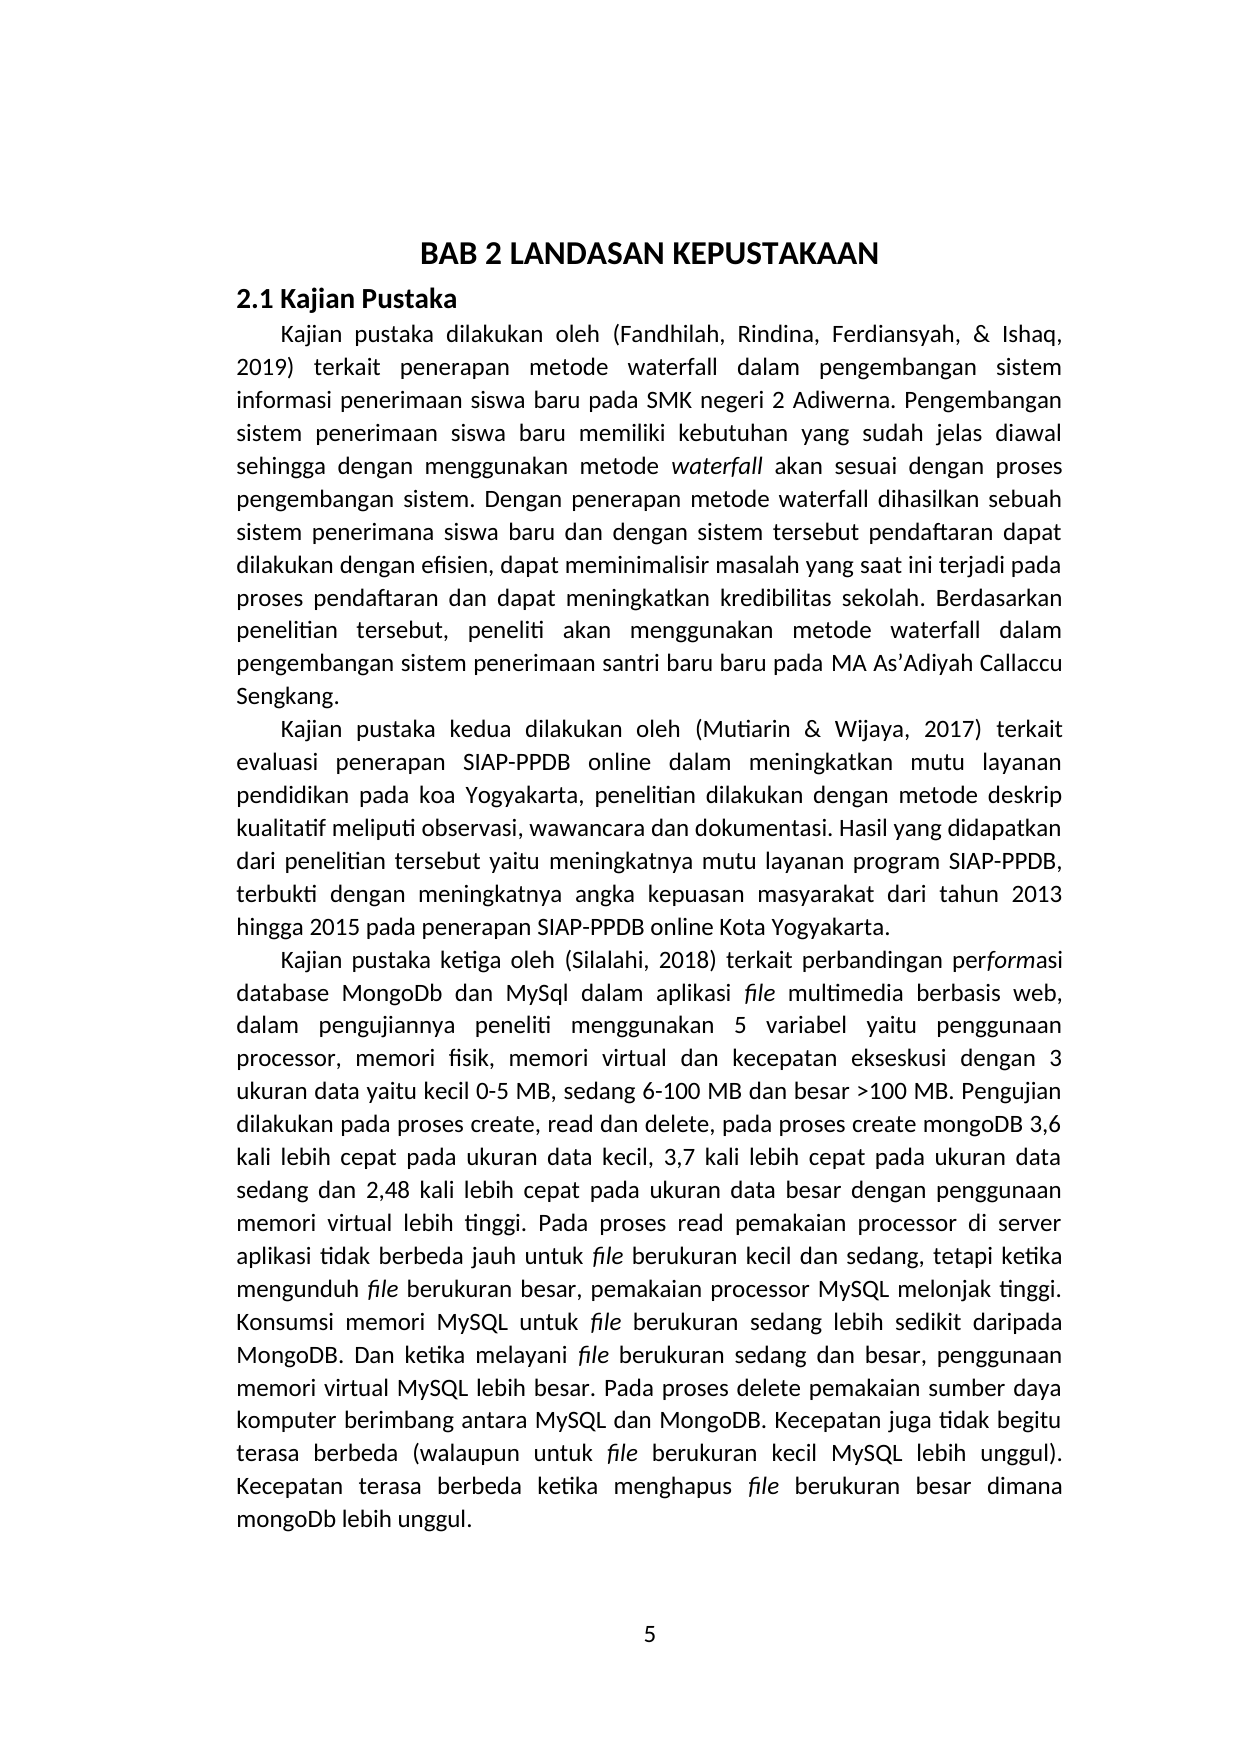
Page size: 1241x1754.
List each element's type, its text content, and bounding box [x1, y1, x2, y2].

text Kajian pustaka kedua dilakukan oleh (Mutiarin & Wijaya, 2017) terkait evaluasi penerapan SIAP-PPDB online dalam meningkatkan mutu layanan pendidikan pada koa Yogyakarta, penelitian dilakukan dengan metode deskrip kualitatif meliputi observasi, wawancara dan dokumentasi. Hasil yang didapatkan dari penelitian tersebut yaitu meningkatnya mutu layanan program SIAP-PPDB, terbukti dengan meningkatnya angka kepuasan masyarakat dari tahun 2013 hingga 2015 pada penerapan SIAP-PPDB online Kota Yogyakarta. [236, 713, 1063, 941]
text Kajian pustaka dilakukan oleh (Fandhilah, Rindina, Ferdiansyah, & Ishaq, 2019) terkait penerapan metode waterfall dalam pengembangan sistem informasi penerimaan siswa baru pada SMK negeri 2 Adiwerna. Pengembangan sistem penerimaan siswa baru memiliki kebutuhan yang sudah jelas diawal sehingga dengan menggunakan metode waterfall akan sesuai dengan proses pengembangan sistem. Dengan penerapan metode waterfall dihasilkan sebuah sistem penerimana siswa baru dan dengan sistem tersebut pendaftaran dapat dilakukan dengan efisien, dapat meminimalisir masalah yang saat ini terjadi pada proses pendaftaran dan dapat meningkatkan kredibilitas sekolah. Berdasarkan penelitian tersebut, peneliti akan menggunakan metode waterfall dalam pengembangan sistem penerimaan santri baru baru pada MA As’Adiyah Callaccu Sengkang. [236, 318, 1063, 711]
subtitle 2.1 Kajian Pustaka [236, 280, 1063, 316]
text Kajian pustaka ketiga oleh (Silalahi, 2018) terkait perbandingan performasi database MongoDb dan MySql dalam aplikasi file multimedia berbasis web, dalam pengujiannya peneliti menggunakan 5 variabel yaitu penggunaan processor, memori fisik, memori virtual dan kecepatan ekseskusi dengan 3 ukuran data yaitu kecil 0-5 MB, sedang 6-100 MB dan besar >100 MB. Pengujian dilakukan pada proses create, read dan delete, pada proses create mongoDB 3,6 kali lebih cepat pada ukuran data kecil, 3,7 kali lebih cepat pada ukuran data sedang dan 2,48 kali lebih cepat pada ukuran data besar dengan penggunaan memori virtual lebih tinggi. Pada proses read pemakaian processor di server aplikasi tidak berbeda jauh untuk file berukuran kecil dan sedang, tetapi ketika mengunduh file berukuran besar, pemakaian processor MySQL melonjak tinggi. Konsumsi memori MySQL untuk file berukuran sedang lebih sedikit daripada MongoDB. Dan ketika melayani file berukuran sedang dan besar, penggunaan memori virtual MySQL lebih besar. Pada proses delete pemakaian sumber daya komputer berimbang antara MySQL dan MongoDB. Kecepatan juga tidak begitu terasa berbeda (walaupun untuk file berukuran kecil MySQL lebih unggul). Kecepatan terasa berbeda ketika menghapus file berukuran besar dimana mongoDb lebih unggul. [236, 944, 1063, 1534]
subtitle LANDASAN KEPUSTAKAAN [236, 232, 1063, 272]
